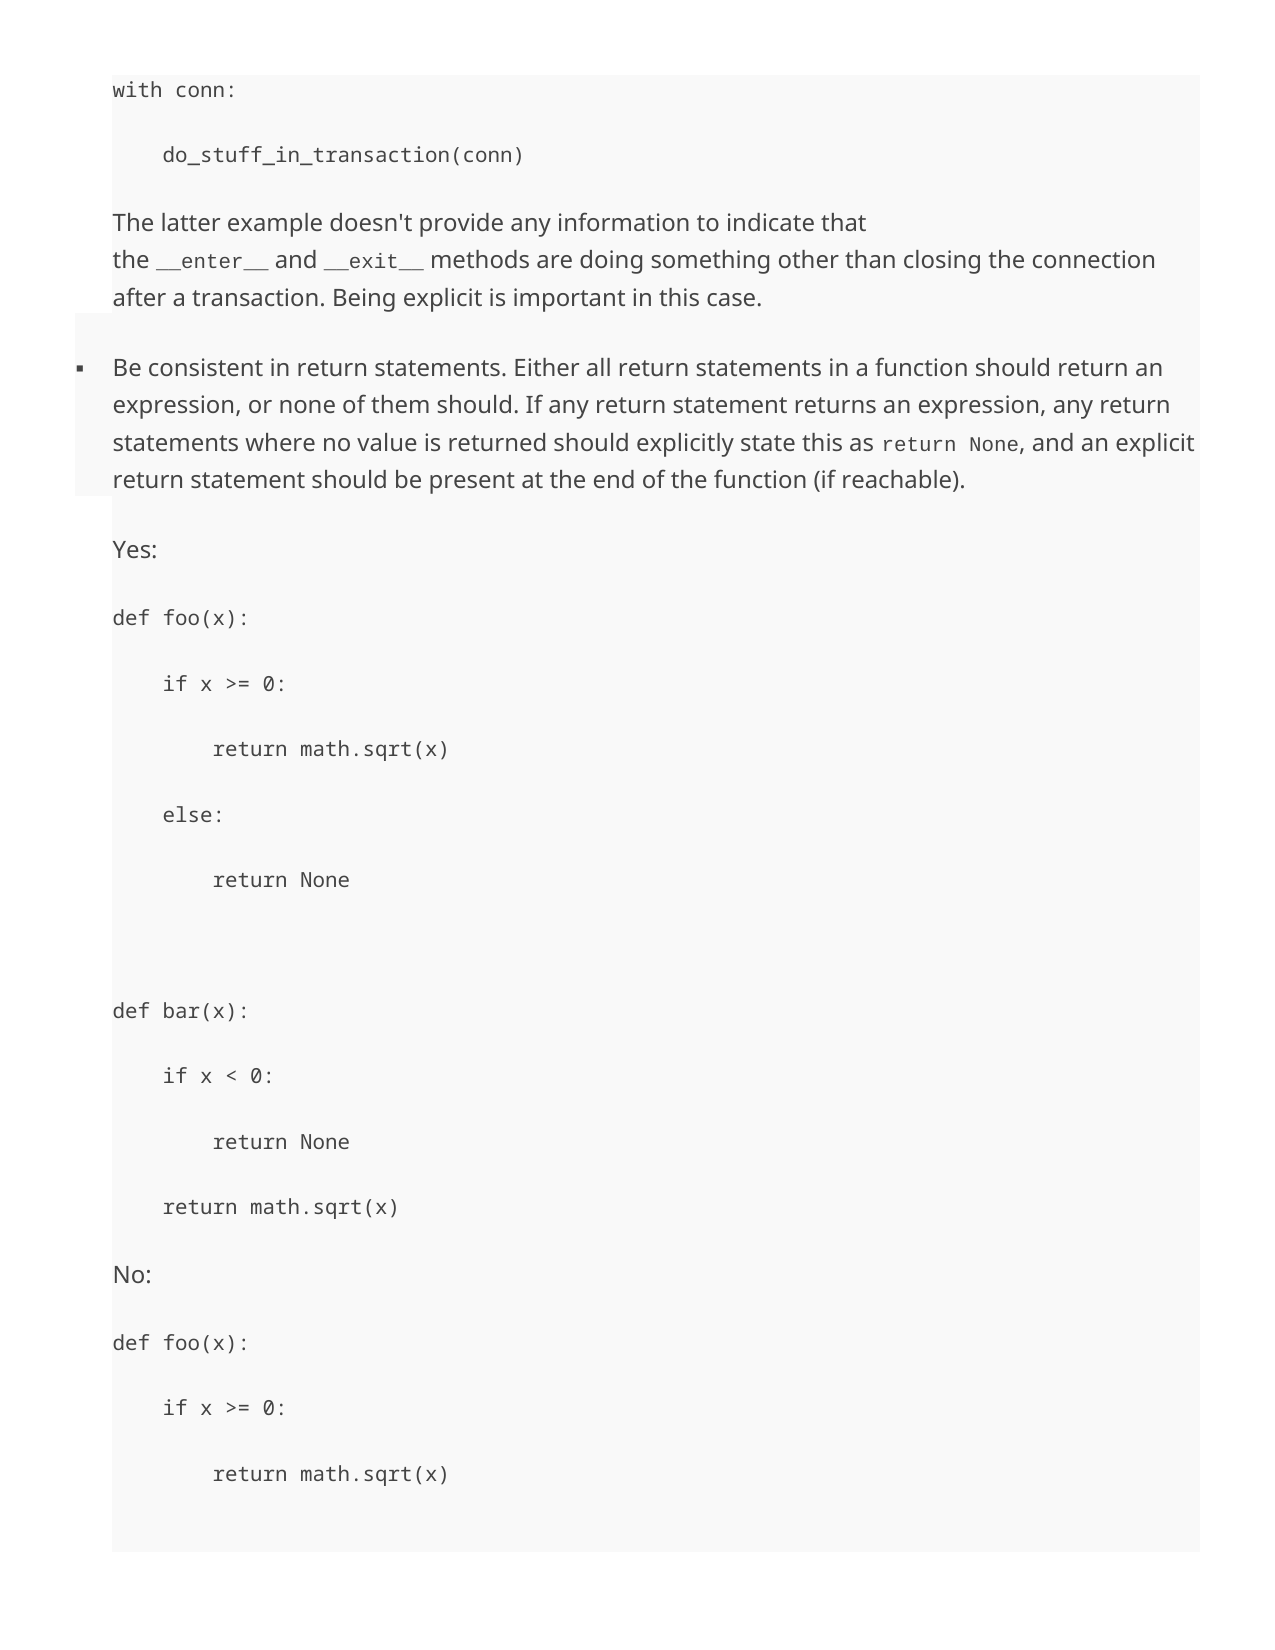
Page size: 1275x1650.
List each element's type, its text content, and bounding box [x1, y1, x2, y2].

text return math.sqrt(x) [112, 1459, 1200, 1487]
text with conn: [112, 75, 1200, 103]
text return None [112, 1127, 1200, 1155]
text if x < 0: [112, 1061, 1200, 1090]
text if x >= 0: [112, 669, 1200, 697]
text else: [112, 800, 1200, 828]
text No: [112, 1258, 1200, 1290]
text def foo(x): [112, 1328, 1200, 1356]
text return math.sqrt(x) [112, 1192, 1200, 1221]
text def foo(x): [112, 603, 1200, 632]
text return math.sqrt(x) [112, 734, 1200, 763]
text if x >= 0: [112, 1393, 1200, 1422]
list Be consistent in return statements. Either all return statements in a function should return an expression, or none of them should. If any return statement returns an expression, any return statements where no value is returned should explicitly state this as return None, and an explicit return statement should be present at the end of the function (if reachable). [75, 351, 1200, 496]
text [112, 140, 1200, 169]
text The latter example doesn't provide any information to indicate that the __enter__ and __exit__ methods are doing something other than closing the connection after a transaction. Being explicit is important in this case. [112, 206, 1200, 313]
text def bar(x): [112, 996, 1200, 1024]
text return None [112, 865, 1200, 893]
text Yes: [112, 533, 1200, 566]
